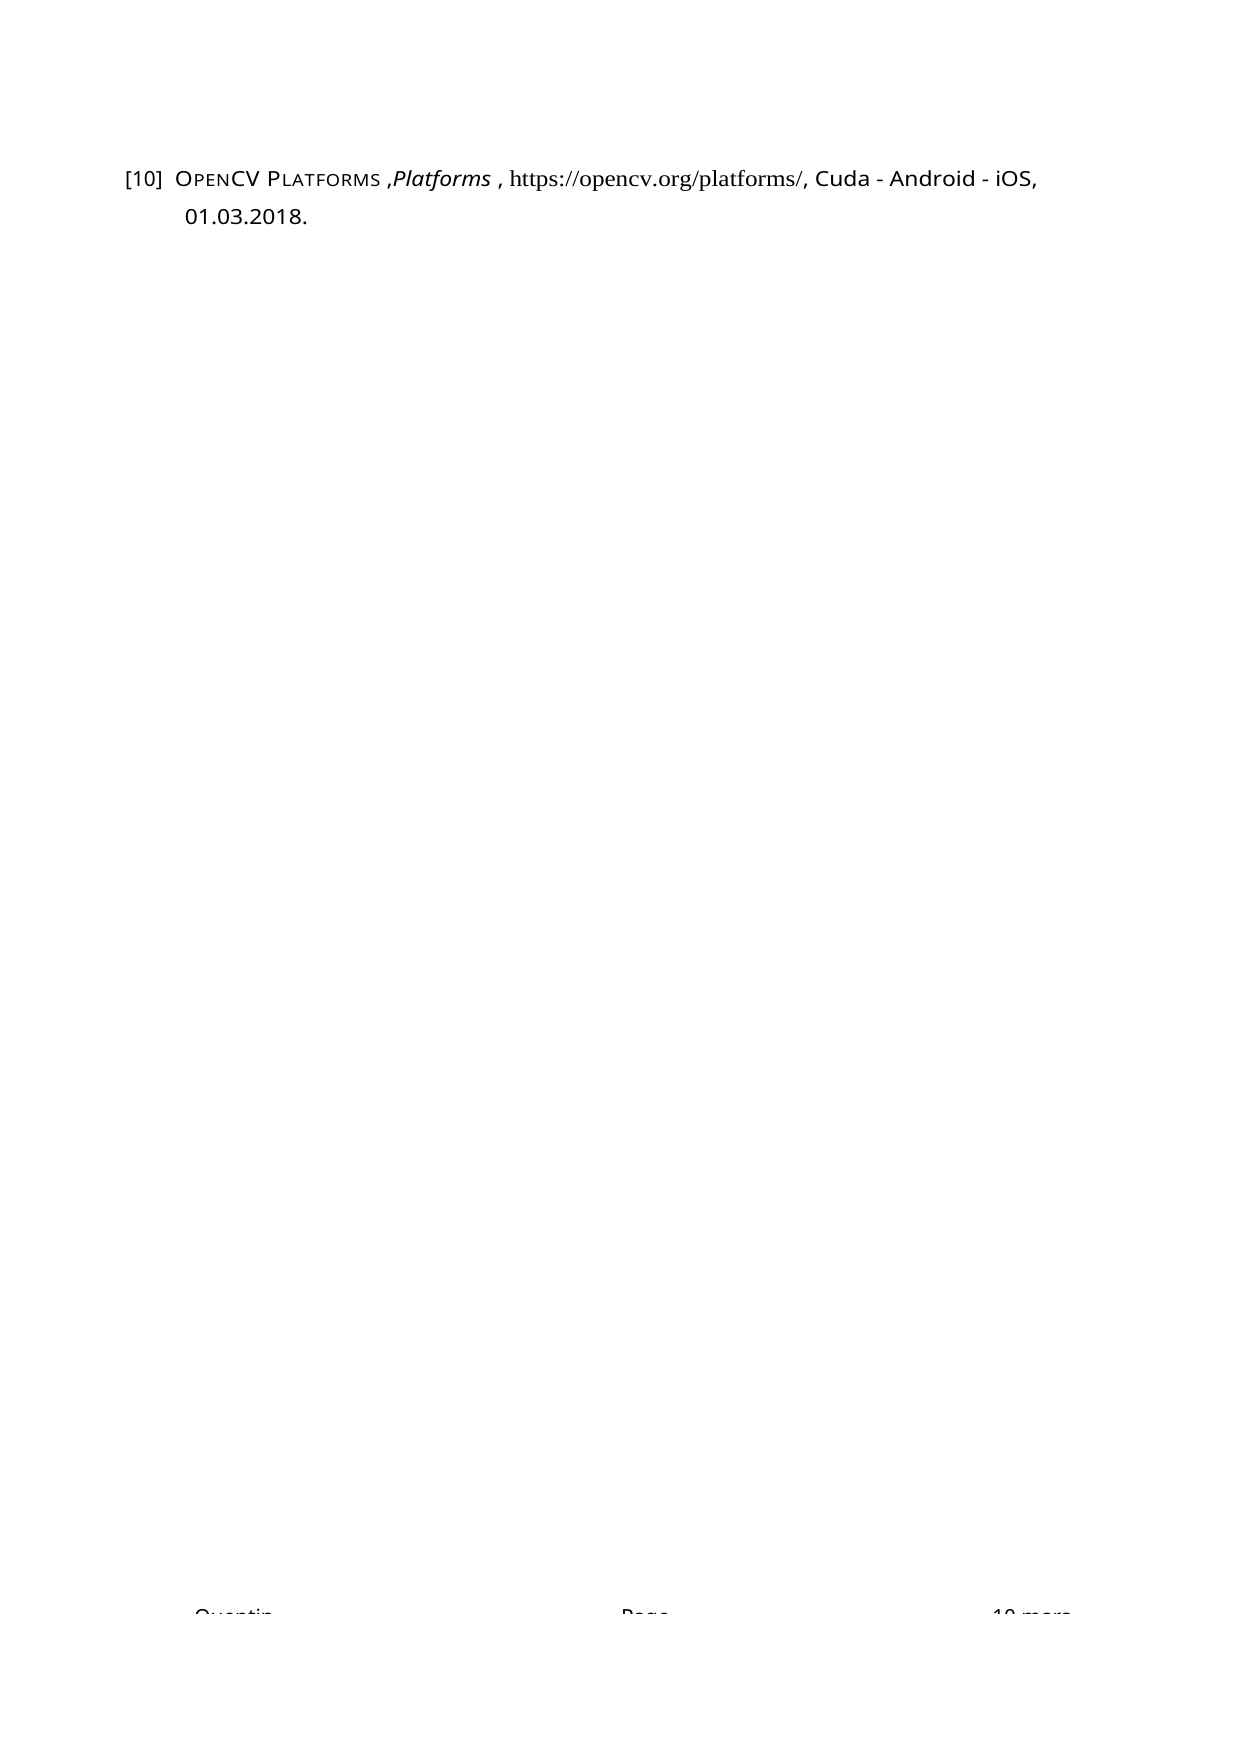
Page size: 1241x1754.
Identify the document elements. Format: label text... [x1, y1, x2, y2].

list OPENCV PLATFORMS ,Platforms , https://opencv.org/platforms/, Cuda - Android - iOS, 01.03.2018. [125, 164, 1059, 231]
